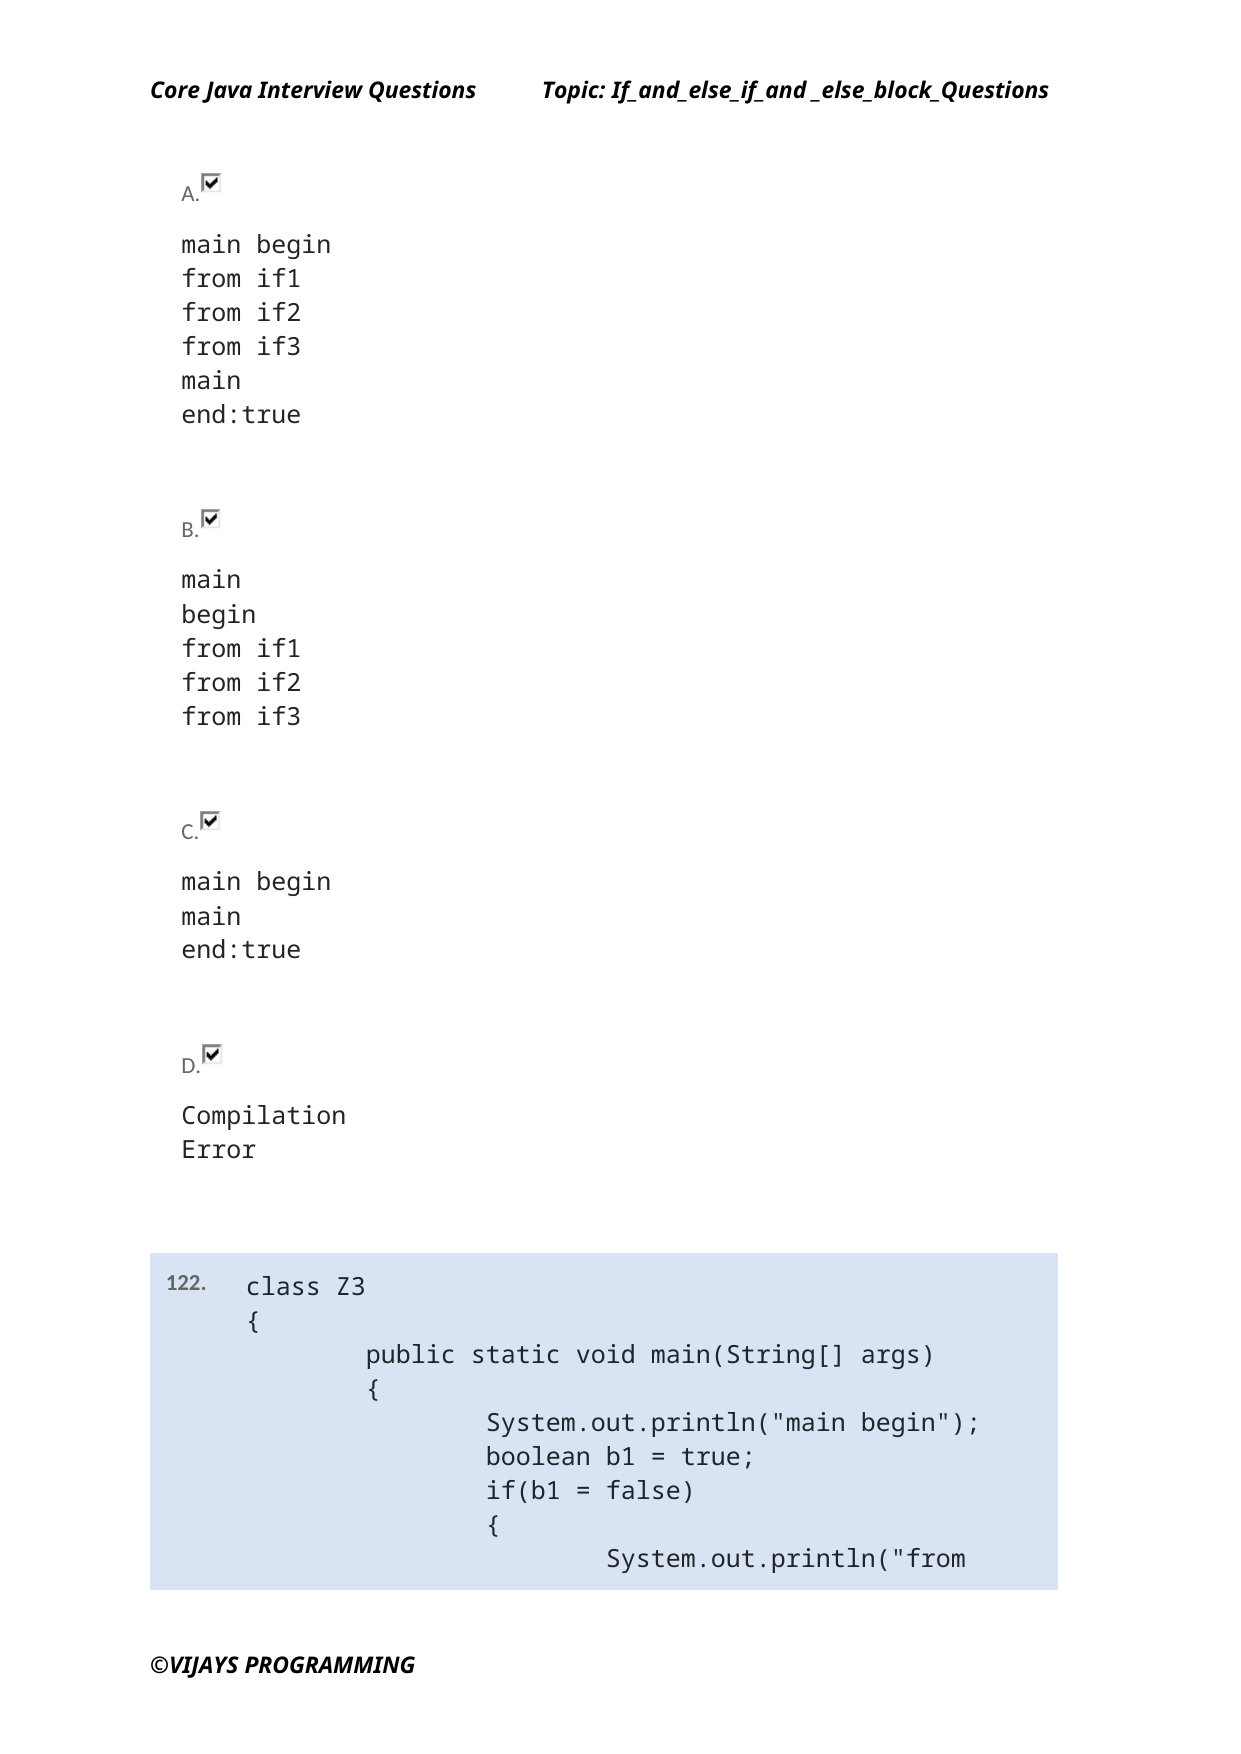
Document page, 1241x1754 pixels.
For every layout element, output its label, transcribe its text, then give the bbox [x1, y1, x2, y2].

table_cell [150, 150, 1090, 1253]
table_cell 122. [150, 1253, 230, 1590]
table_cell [230, 1253, 1058, 1590]
